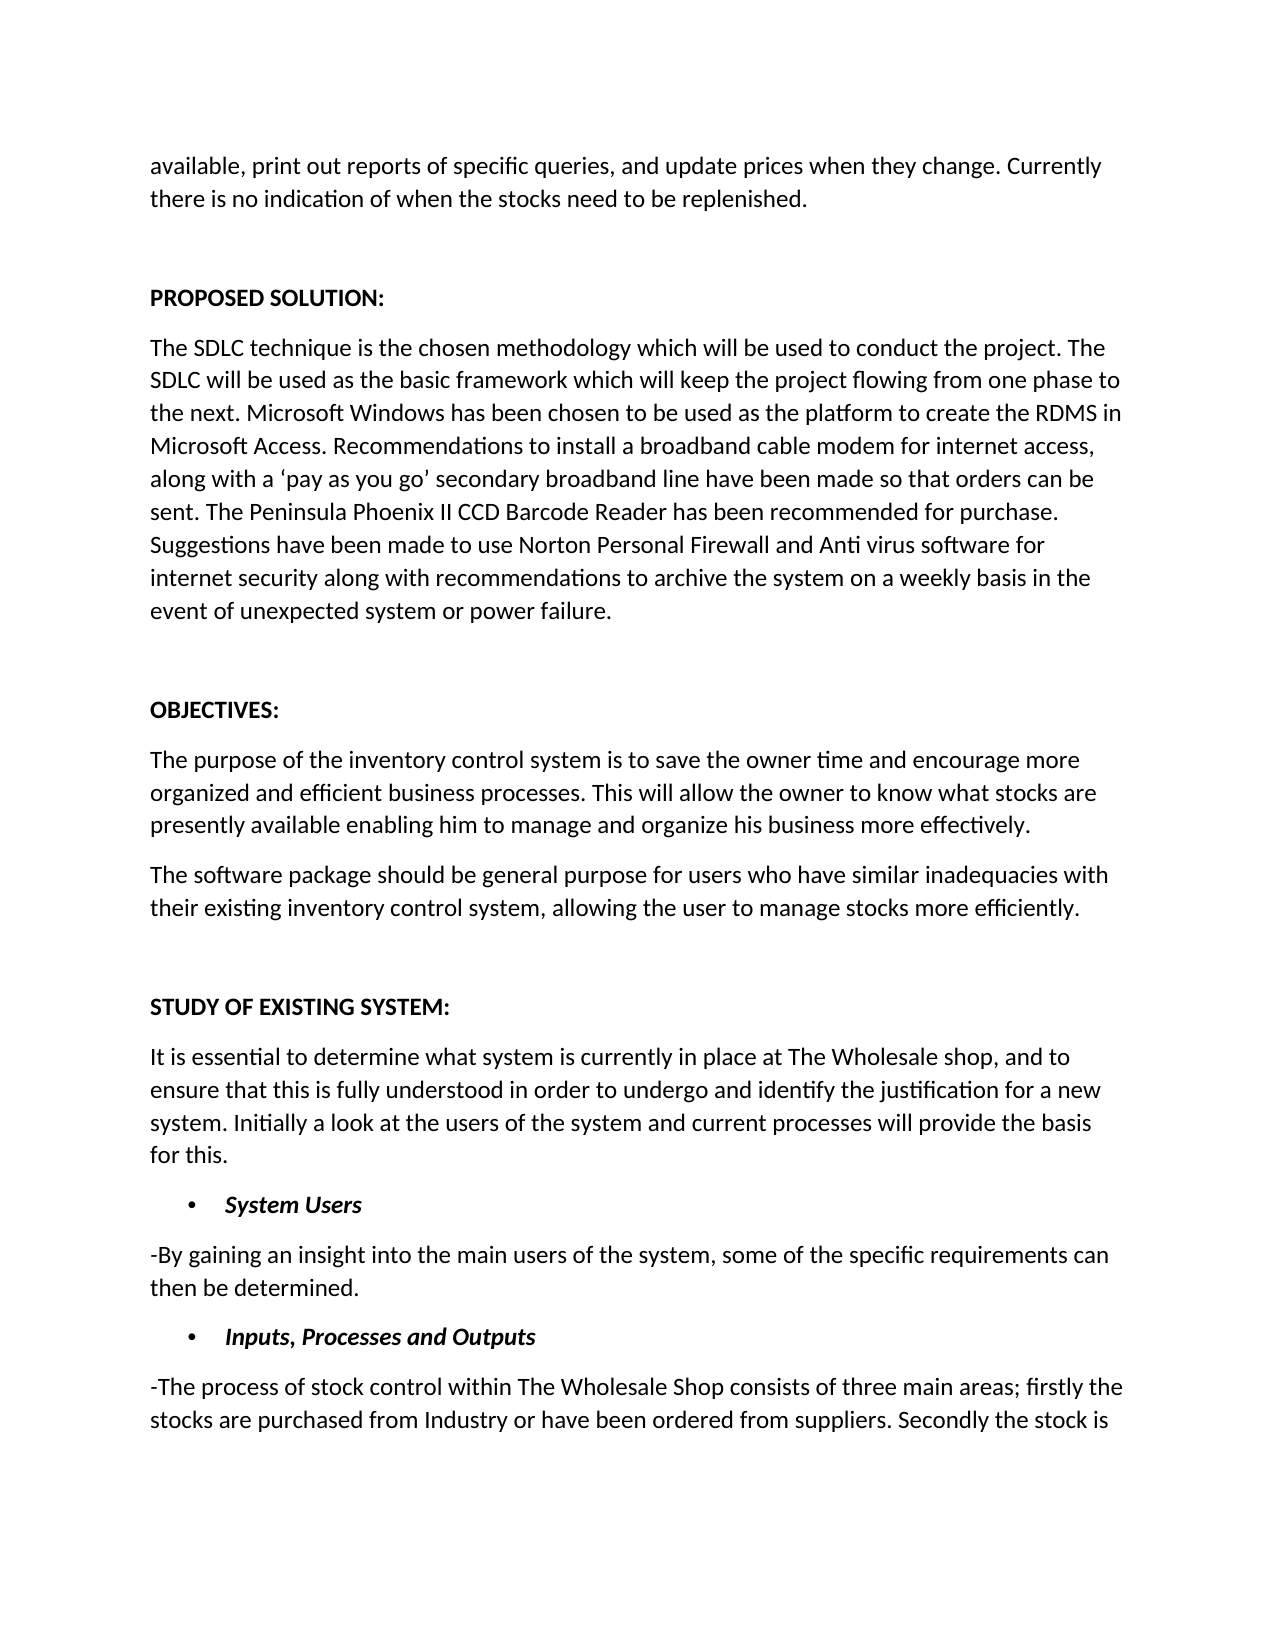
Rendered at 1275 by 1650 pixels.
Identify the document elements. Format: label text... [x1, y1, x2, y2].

text The purpose of the inventory control system is to save the owner time and encourage more organized and efficient business processes. This will allow the owner to know what stocks are presently available enabling him to manage and organize his business more effectively. [150, 744, 1125, 840]
list System Users [187, 1189, 1125, 1220]
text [150, 150, 1125, 213]
text It is essential to determine what system is currently in place at The Wholesale shop, and to ensure that this is fully understood in order to undergo and identify the justification for a new system. Initially a look at the users of the system and current processes will provide the basis for this. [150, 1041, 1125, 1170]
list Inputs, Processes and Outputs [187, 1321, 1125, 1352]
text The software package should be general purpose for users who have similar inadequacies with their existing inventory control system, allowing the user to manage stocks more efficiently. [150, 859, 1125, 923]
text STUDY OF EXISTING SYSTEM: [150, 991, 1125, 1022]
text -By gaining an insight into the main users of the system, some of the specific requirements can then be determined. [150, 1239, 1125, 1302]
text PROPOSED SOLUTION: [150, 282, 1125, 313]
text OBJECTIVES: [150, 694, 1125, 725]
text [150, 1371, 1125, 1434]
text The SDLC technique is the chosen methodology which will be used to conduct the project. The SDLC will be used as the basic framework which will keep the project flowing from one phase to the next. Microsoft Windows has been chosen to be used as the platform to create the RDMS in Microsoft Access. Recommendations to install a broadband cable modem for internet access, along with a ‘pay as you go’ secondary broadband line have been made so that orders can be sent. The Peninsula Phoenix II CCD Barcode Reader has been recommended for purchase. Suggestions have been made to use Norton Personal Firewall and Anti virus software for internet security along with recommendations to archive the system on a weekly basis in the event of unexpected system or power failure. [150, 332, 1125, 626]
